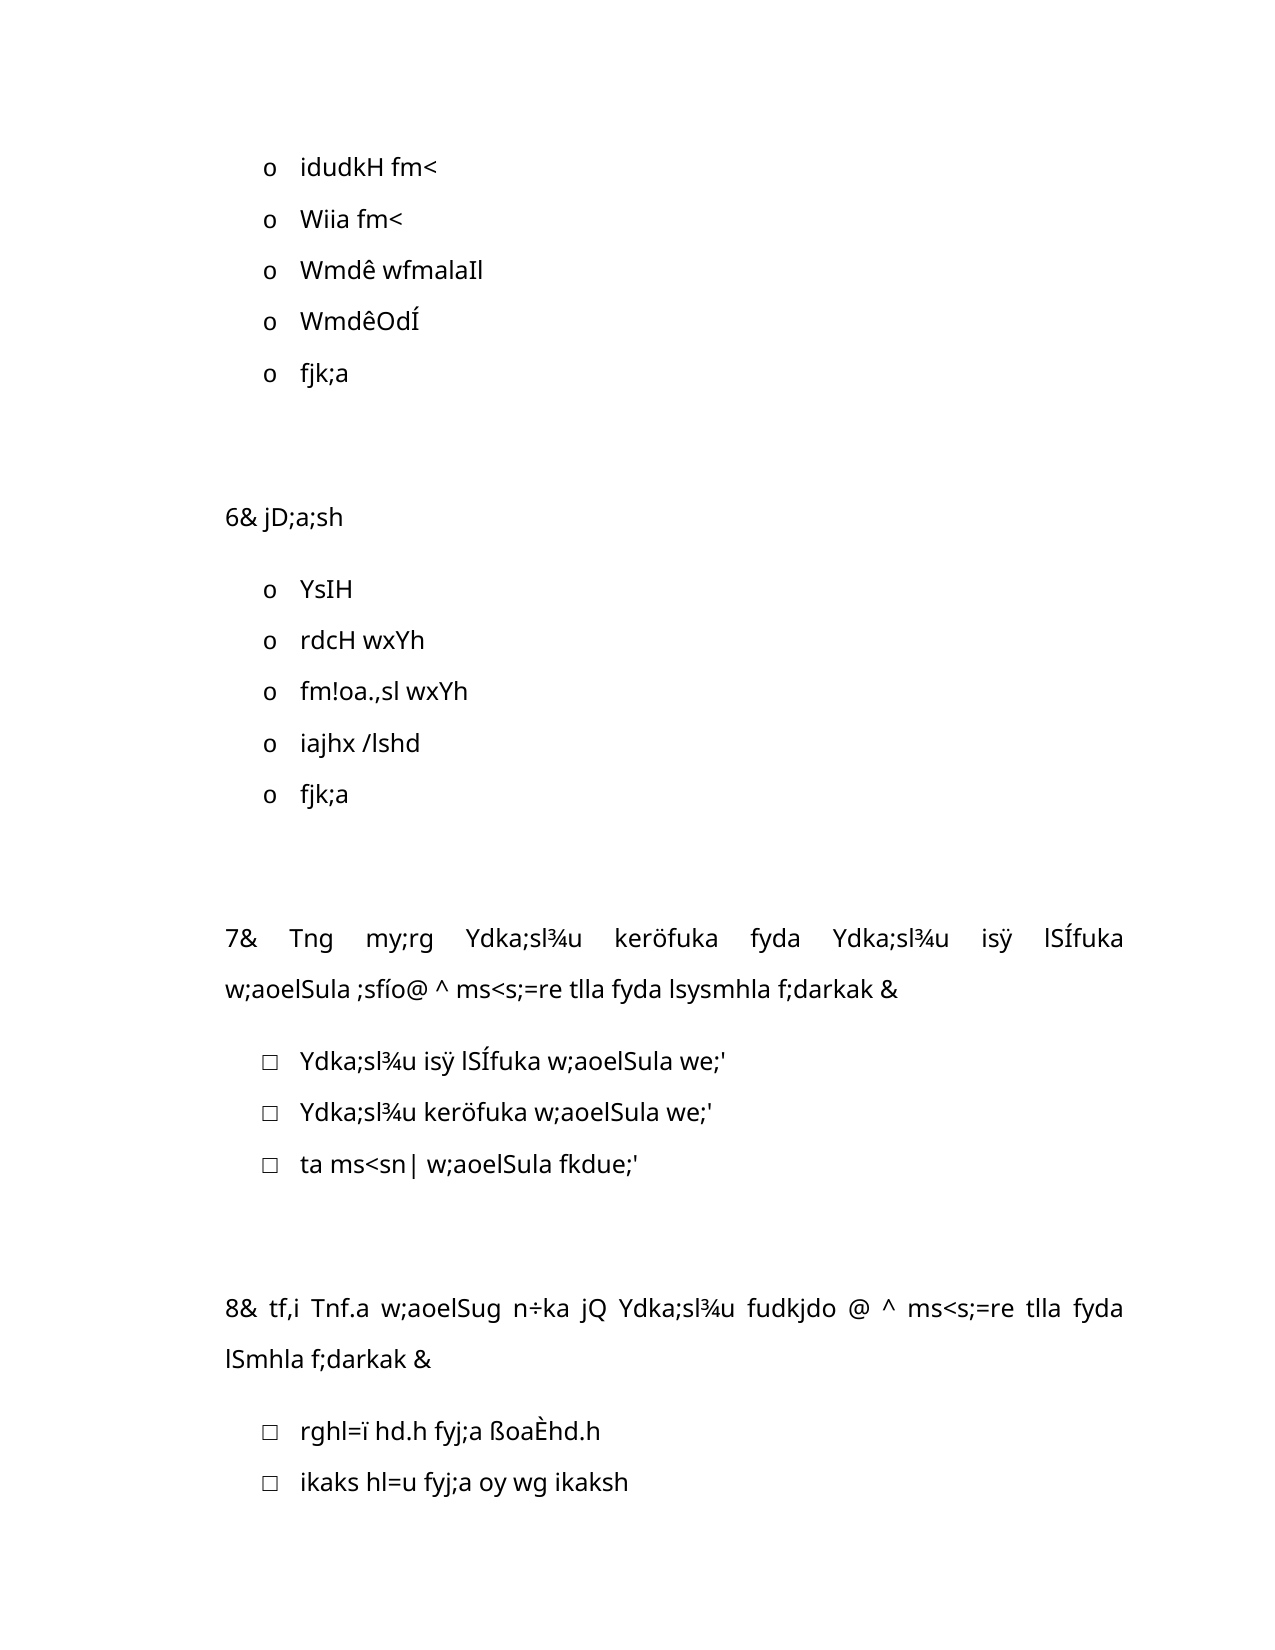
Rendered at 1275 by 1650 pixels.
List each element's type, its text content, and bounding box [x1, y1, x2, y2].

list Wiia fm< [262, 201, 1125, 236]
list WmdêOdÍ [262, 304, 1125, 338]
list iajhx /lshd [262, 725, 1125, 760]
list YsIH [262, 571, 1125, 606]
text 7& Tng my;rg Ydka;sl¾u keröfuka fyda Ydka;sl¾u isÿ lSÍfuka w;aoelSula ;sfío@ ^ ms<s;=re tlla fyda lsysmhla f;darkak & [225, 921, 1125, 1006]
list fjk;a [262, 355, 1125, 390]
text 8& tf,i Tnf.a w;aoelSug n÷ka jQ Ydka;sl¾u fudkjdo @ ^ ms<s;=re tlla fyda lSmhla f;darkak & [225, 1291, 1125, 1376]
list idudkH fm< [262, 150, 1125, 184]
list Ydka;sl¾u keröfuka w;aoelSula we;' [262, 1095, 1125, 1129]
list ta ms<sn| w;aoelSula fkdue;' [262, 1146, 1125, 1181]
list ikaks hl=u fyj;a oy wg ikaksh [262, 1465, 1125, 1499]
list fjk;a [262, 777, 1125, 811]
list rdcH wxYh [262, 623, 1125, 657]
list fm!oa.,sl wxYh [262, 674, 1125, 708]
list Ydka;sl¾u isÿ lSÍfuka w;aoelSula we;' [262, 1044, 1125, 1078]
list Wmdê wfmalaIl [262, 253, 1125, 287]
text 6& jD;a;sh [225, 499, 1125, 533]
list rghl=ï hd.h fyj;a ßoaÈhd.h [262, 1413, 1125, 1448]
